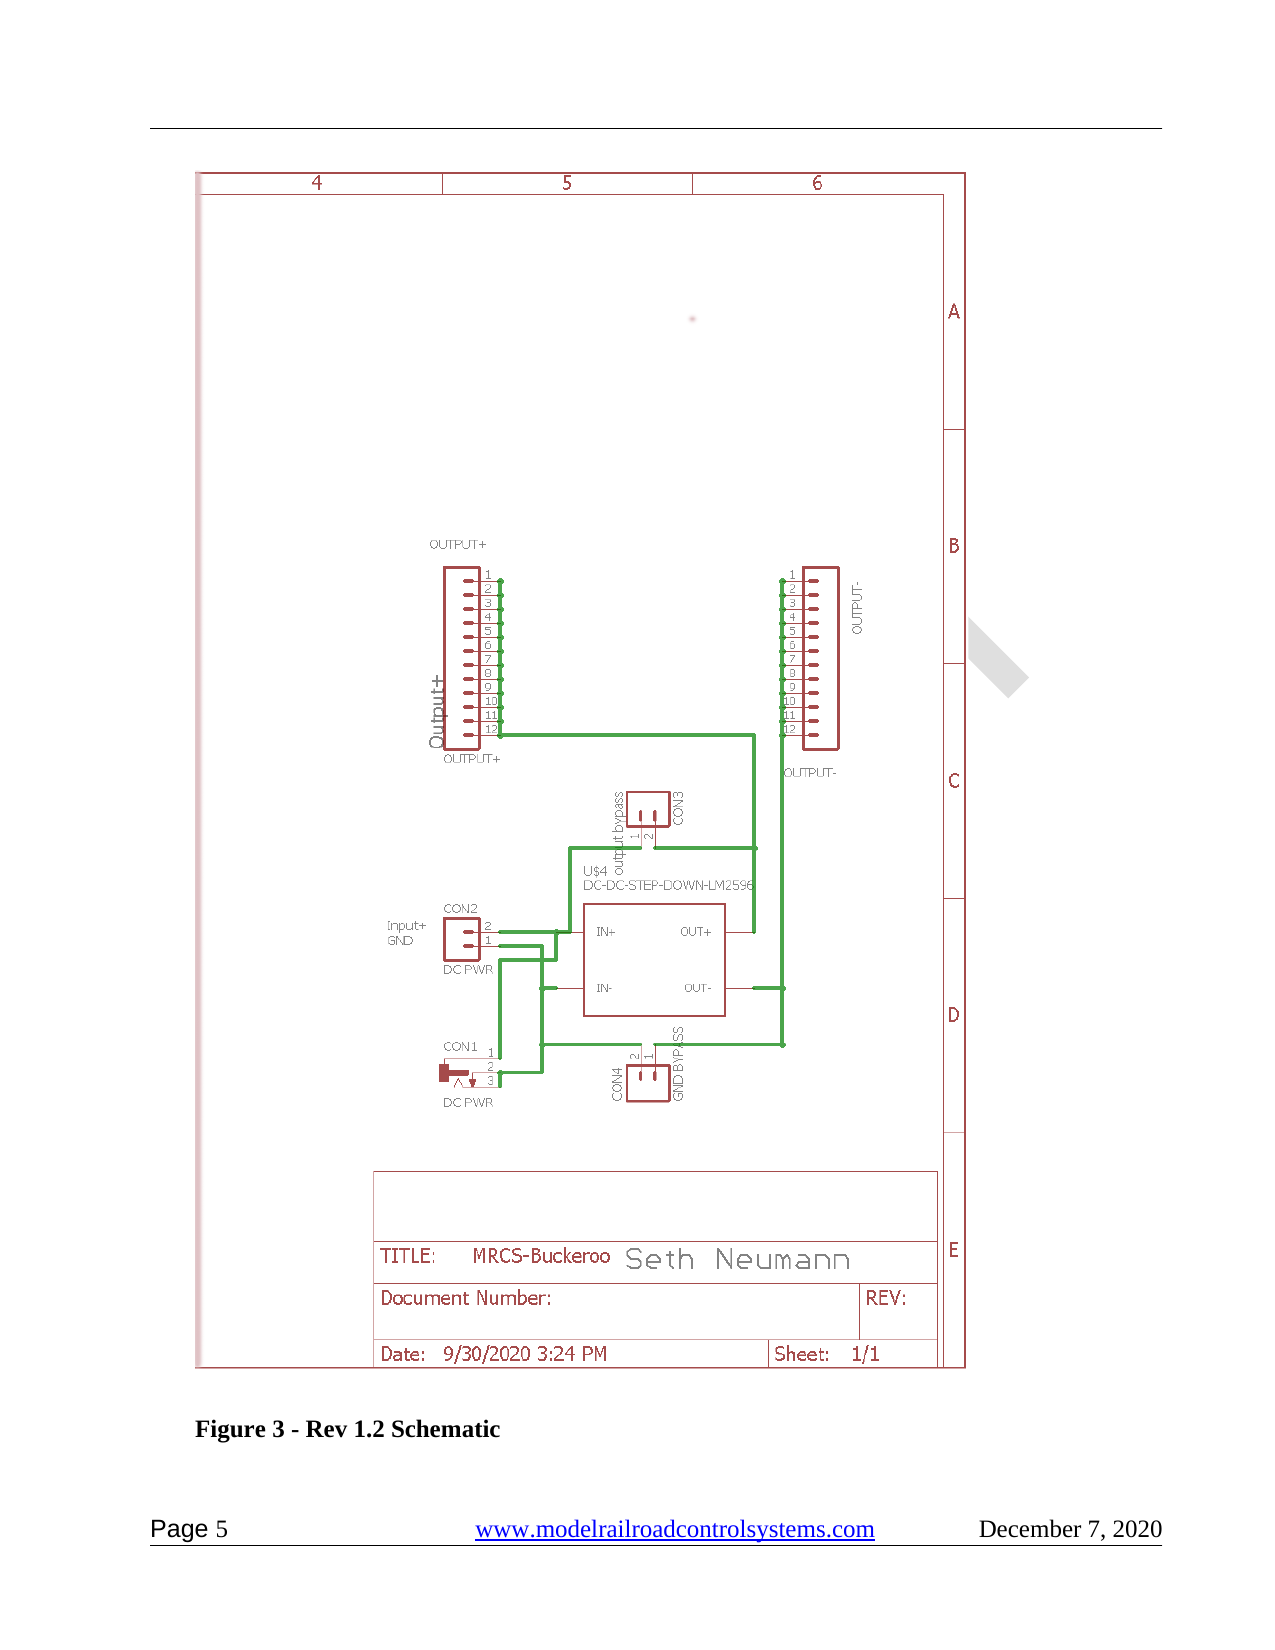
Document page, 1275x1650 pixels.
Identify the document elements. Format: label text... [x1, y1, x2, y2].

picture [195, 170, 969, 1369]
